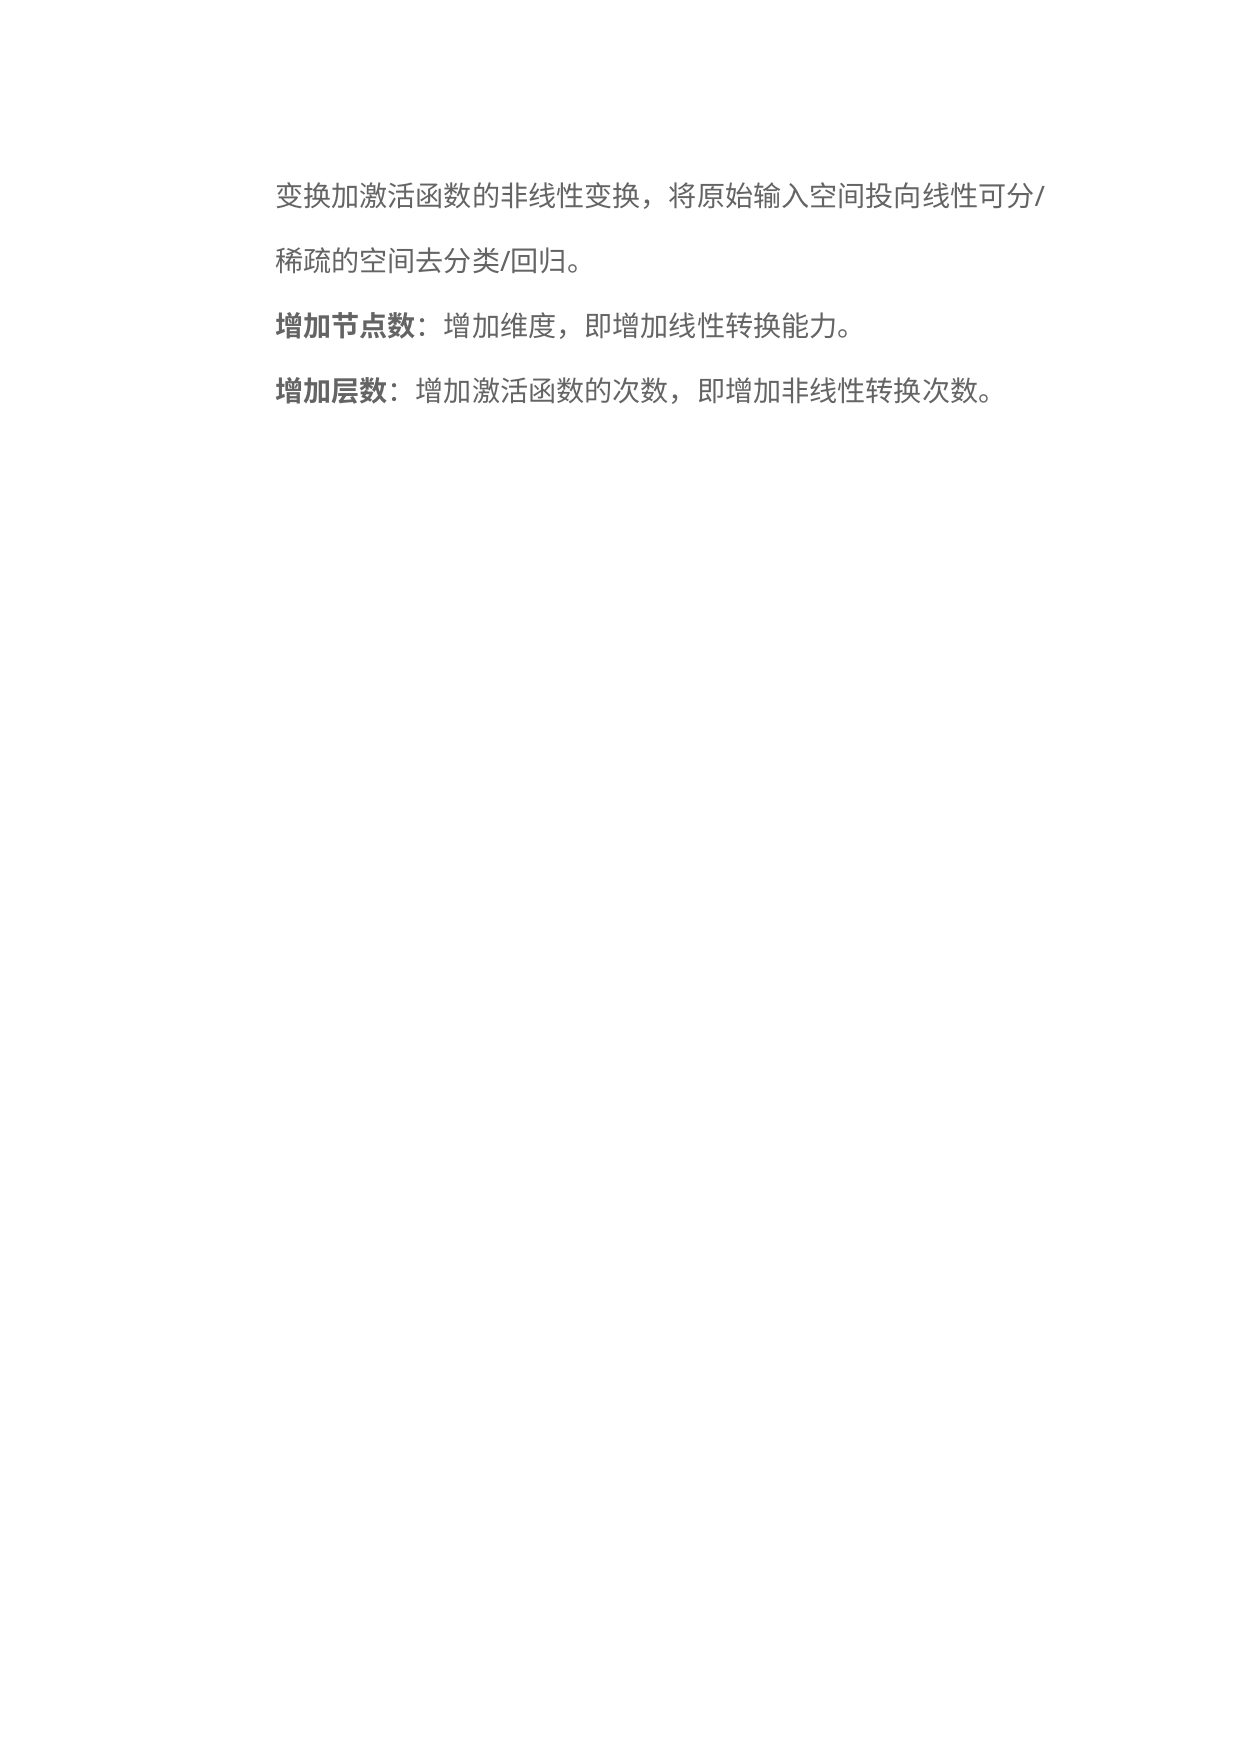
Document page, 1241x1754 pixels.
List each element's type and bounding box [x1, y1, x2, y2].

list [231, 162, 1053, 422]
